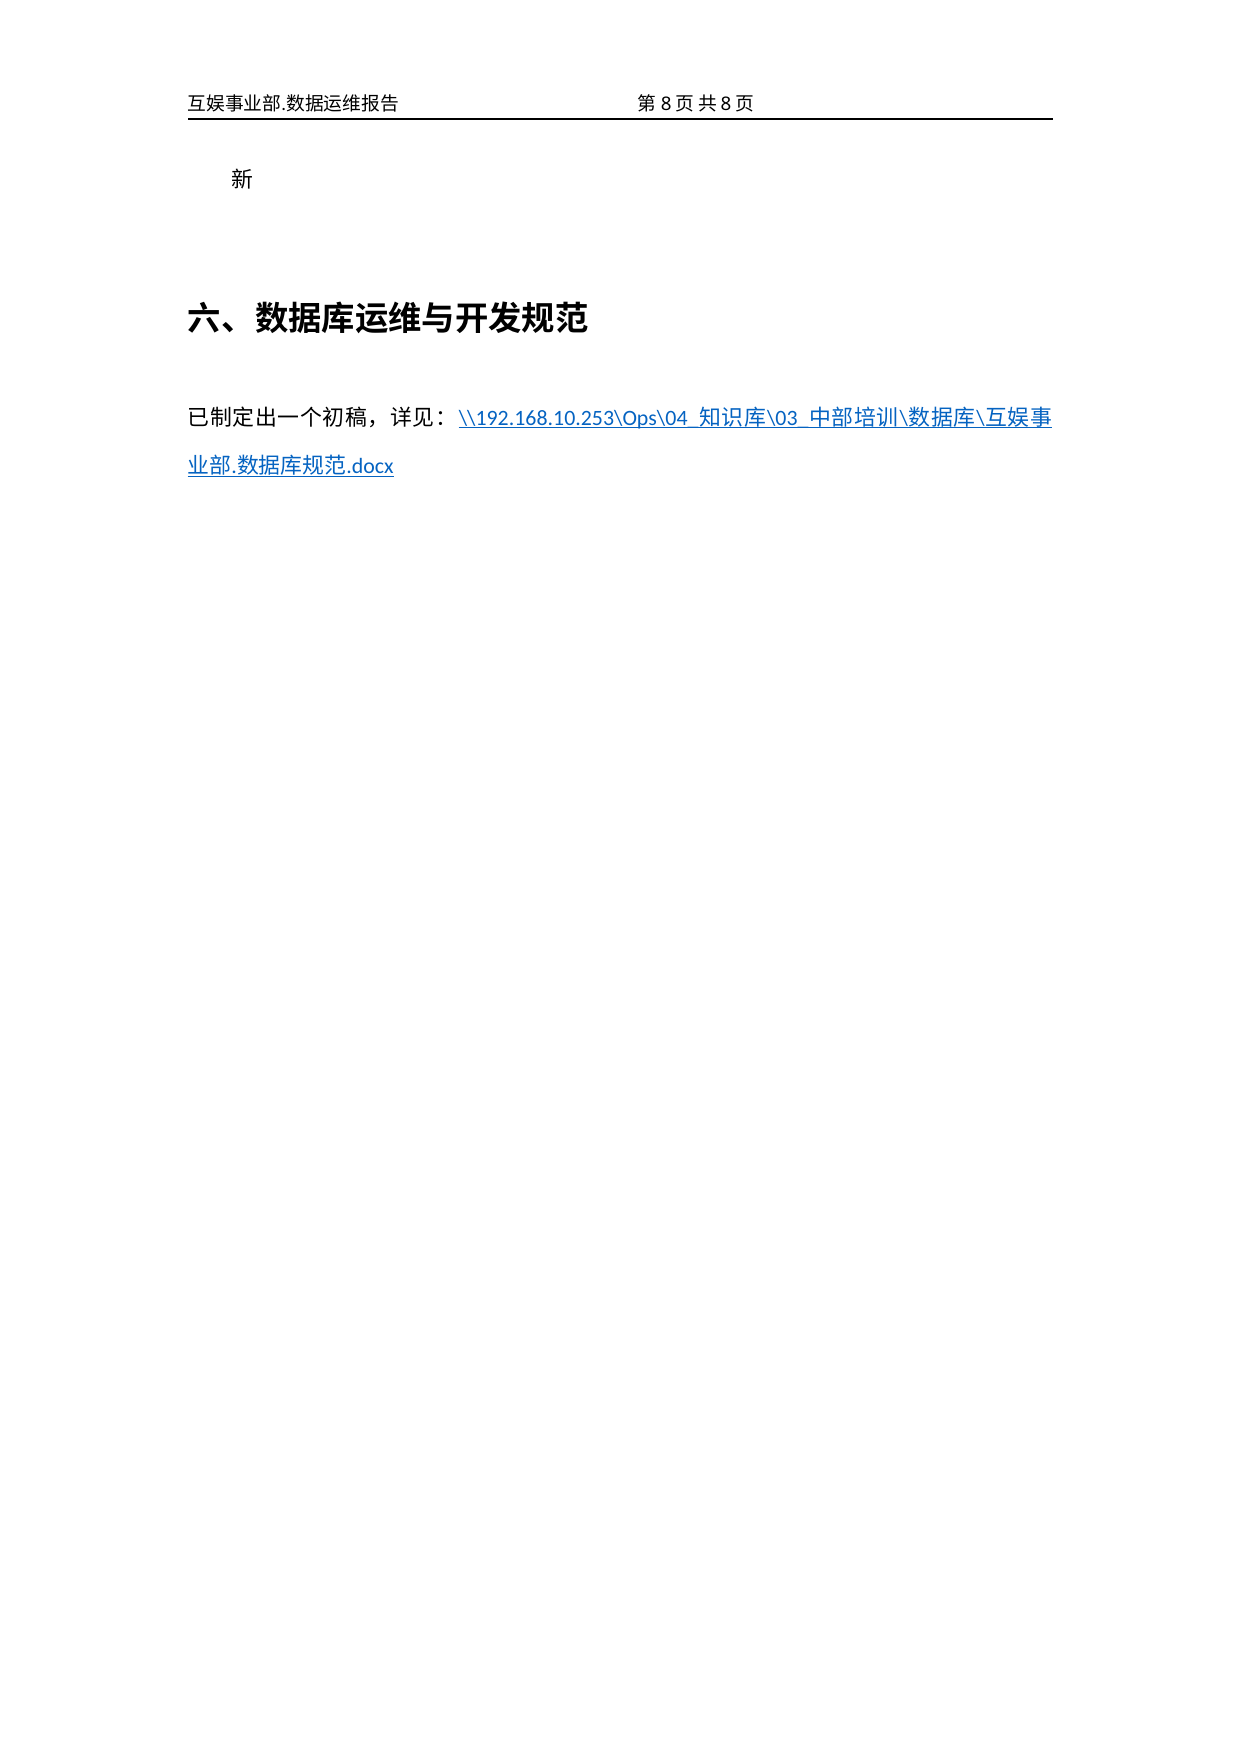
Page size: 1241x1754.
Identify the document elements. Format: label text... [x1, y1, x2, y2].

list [231, 162, 1053, 194]
text 已制定出一个初稿，详见：\\192.168.10.253\Ops\04_知识库\03_中部培训\数据库\互娱事业部.数据库规范.docx [187, 399, 1053, 481]
subtitle 数据库运维与开发规范 [187, 283, 1053, 348]
